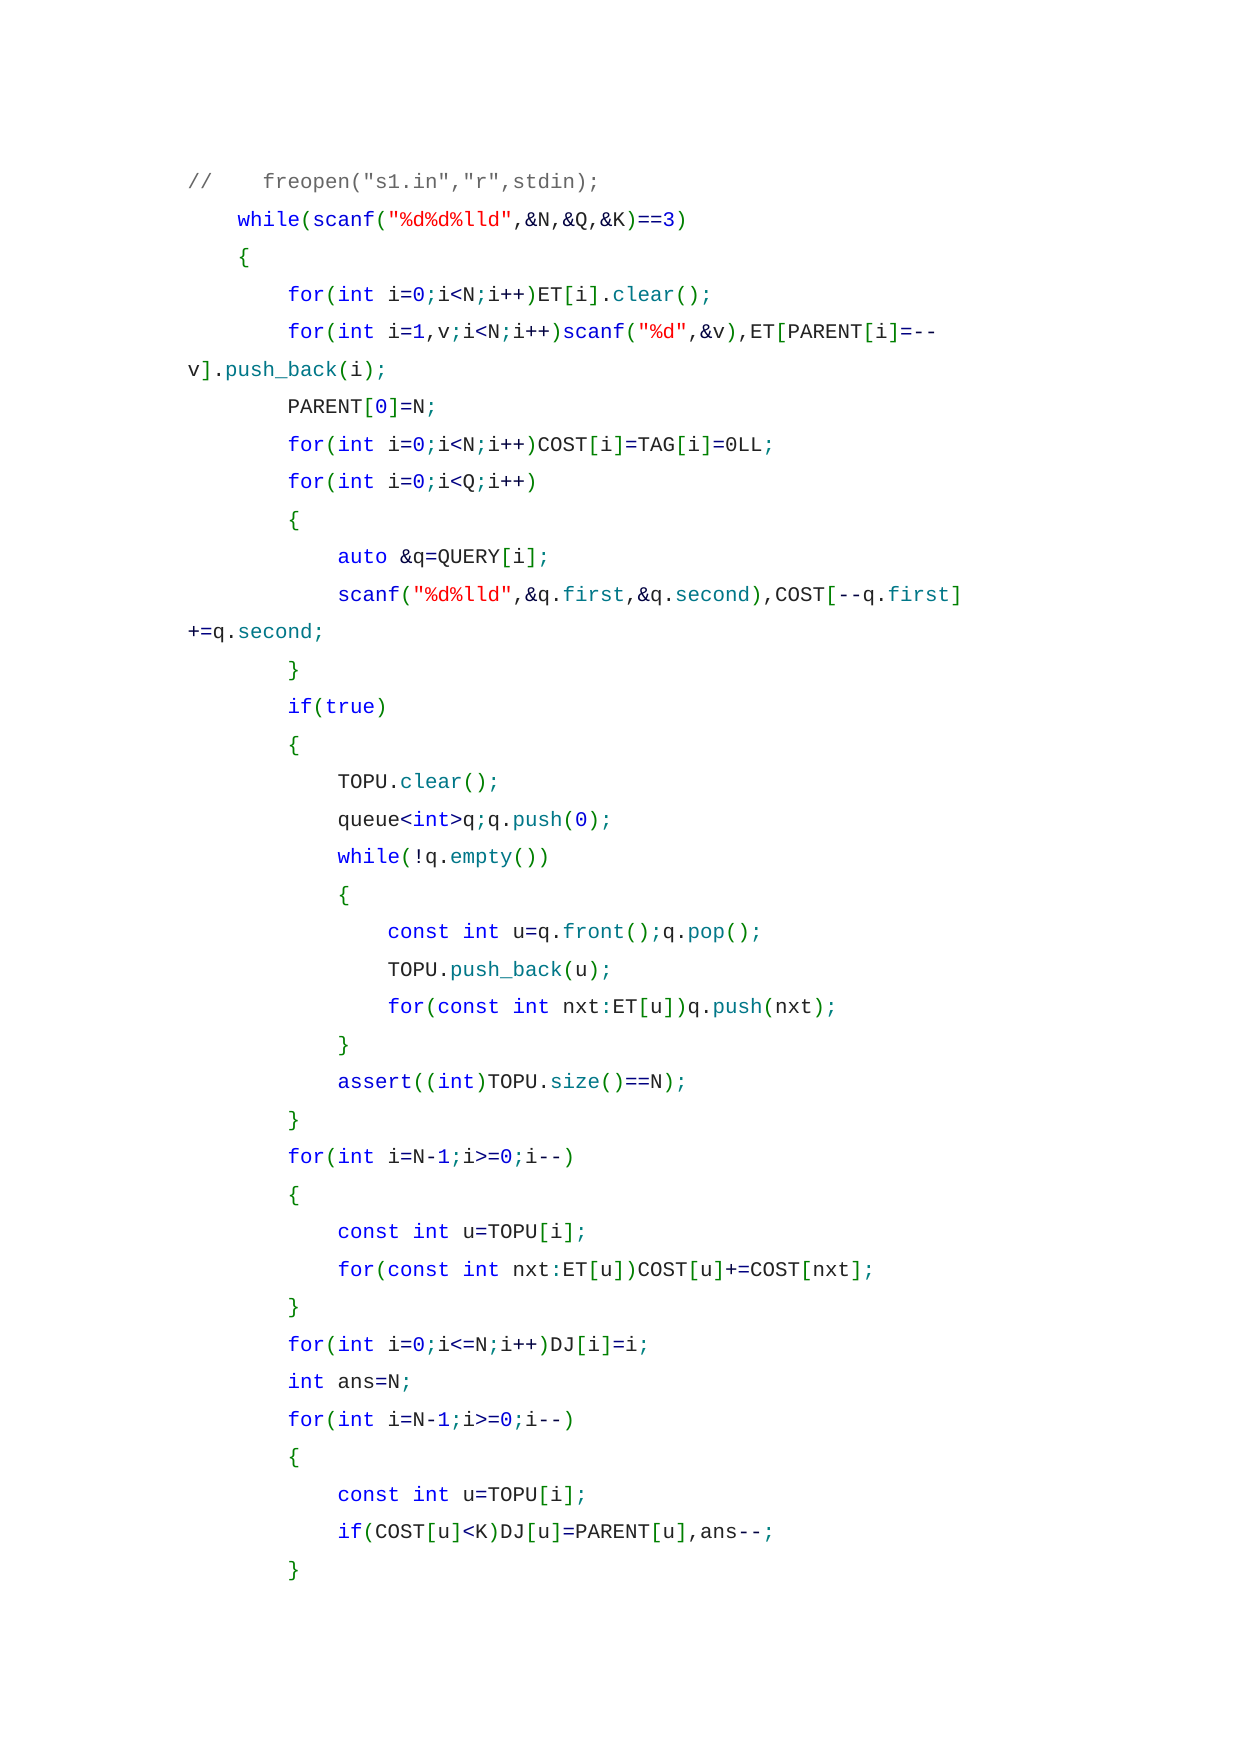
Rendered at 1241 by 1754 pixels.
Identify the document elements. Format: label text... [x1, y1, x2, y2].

text { [187, 877, 1053, 914]
text for(int i=0;i<N;i++)ET[i].clear(); [187, 277, 1053, 314]
text } [187, 1289, 1053, 1327]
text int ans=N; [187, 1364, 1053, 1402]
text for(const int nxt:ET[u])q.push(nxt); [187, 989, 1053, 1027]
text if(true) [187, 689, 1053, 727]
text for(int i=1,v;i<N;i++)scanf("%d",&v),ET[PARENT[i]=--v].push_back(i); [187, 314, 1053, 389]
text } [187, 1102, 1053, 1139]
text for(int i=N-1;i>=0;i--) [187, 1402, 1053, 1439]
text TOPU.push_back(u); [187, 952, 1053, 989]
text PARENT[0]=N; [187, 389, 1053, 427]
text TOPU.clear(); [187, 764, 1053, 802]
text for(int i=0;i<Q;i++) [187, 464, 1053, 502]
text while(!q.empty()) [187, 839, 1053, 877]
text assert((int)TOPU.size()==N); [187, 1064, 1053, 1102]
text } [187, 1027, 1053, 1064]
text auto &q=QUERY[i]; [187, 539, 1053, 577]
text { [187, 1177, 1053, 1214]
text { [187, 239, 1053, 277]
text const int u=TOPU[i]; [187, 1214, 1053, 1252]
text queue<int>q;q.push(0); [187, 802, 1053, 839]
text const int u=TOPU[i]; [187, 1477, 1053, 1514]
text for(const int nxt:ET[u])COST[u]+=COST[nxt]; [187, 1252, 1053, 1289]
text { [187, 1439, 1053, 1477]
text const int u=q.front();q.pop(); [187, 914, 1053, 952]
text { [187, 502, 1053, 539]
text if(COST[u]<K)DJ[u]=PARENT[u],ans--; [187, 1514, 1053, 1552]
text while(scanf("%d%d%lld",&N,&Q,&K)==3) [187, 202, 1053, 239]
text // freopen("s1.in","r",stdin); [187, 164, 1053, 202]
text for(int i=0;i<=N;i++)DJ[i]=i; [187, 1327, 1053, 1364]
text { [187, 727, 1053, 764]
text scanf("%d%lld",&q.first,&q.second),COST[--q.first]+=q.second; [187, 577, 1053, 652]
text } [187, 1552, 1053, 1589]
text for(int i=N-1;i>=0;i--) [187, 1139, 1053, 1177]
text } [187, 652, 1053, 689]
text for(int i=0;i<N;i++)COST[i]=TAG[i]=0LL; [187, 427, 1053, 464]
